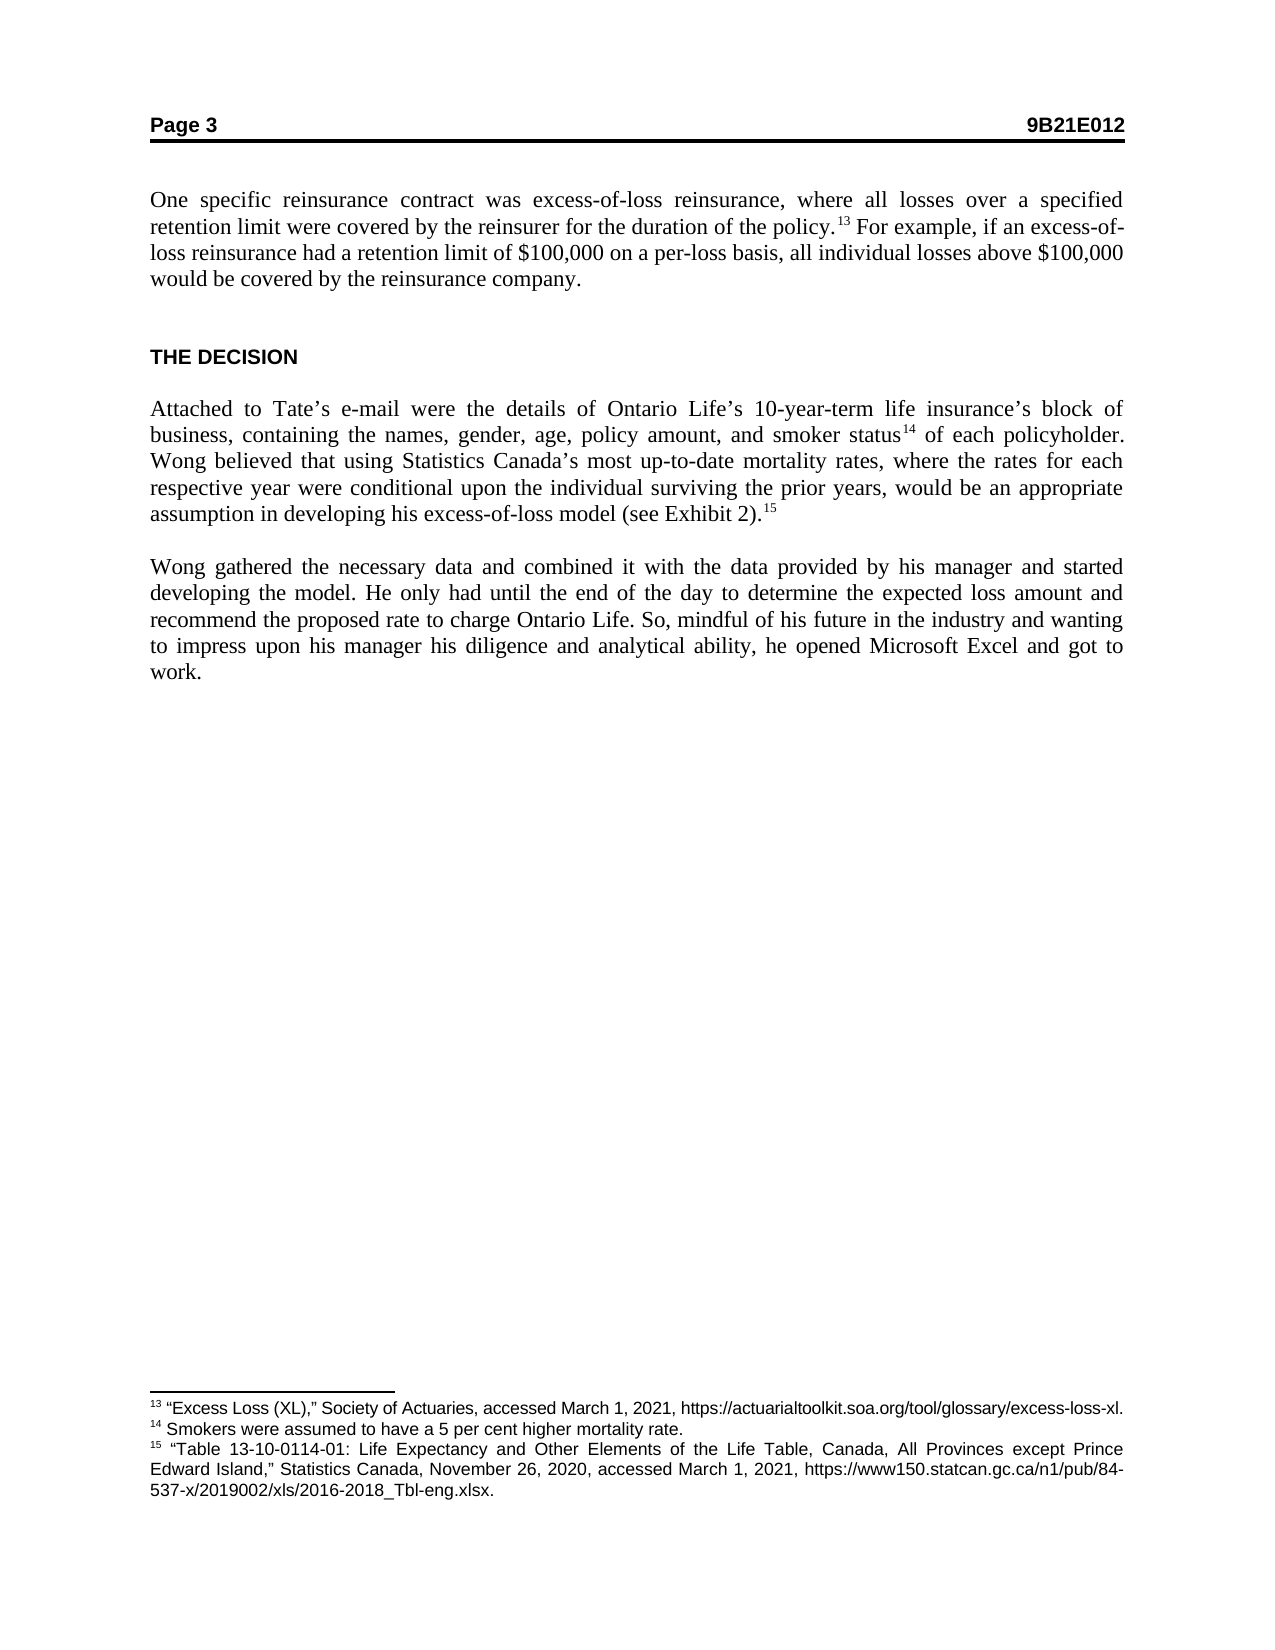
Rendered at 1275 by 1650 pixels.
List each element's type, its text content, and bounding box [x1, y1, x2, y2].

text Wong gathered the necessary data and combined it with the data provided by his manager and started developing the model. He only had until the end of the day to determine the expected loss amount and recommend the proposed rate to charge Ontario Life. So, mindful of his future in the industry and wanting to impress upon his manager his diligence and analytical ability, he opened Microsoft Excel and got to work. [150, 553, 1125, 685]
text One specific reinsurance contract was excess-of-loss reinsurance, where all losses over a specified retention limit were covered by the reinsurer for the duration of the policy. For example, if an excess-of-loss reinsurance had a retention limit of $100,000 on a per-loss basis, all individual losses above $100,000 would be covered by the reinsurance company. [150, 186, 1125, 292]
text THE DECISION [150, 344, 1125, 368]
text Attached to Tate’s e-mail were the details of Ontario Life’s 10-year-term life insurance’s block of business, containing the names, gender, age, policy amount, and smoker status of each policyholder. Wong believed that using Statistics Canada’s most up-to-date mortality rates, where the rates for each respective year were conditional upon the individual surviving the prior years, would be an appropriate assumption in developing his excess-of-loss model (see Exhibit 2). [150, 395, 1125, 527]
